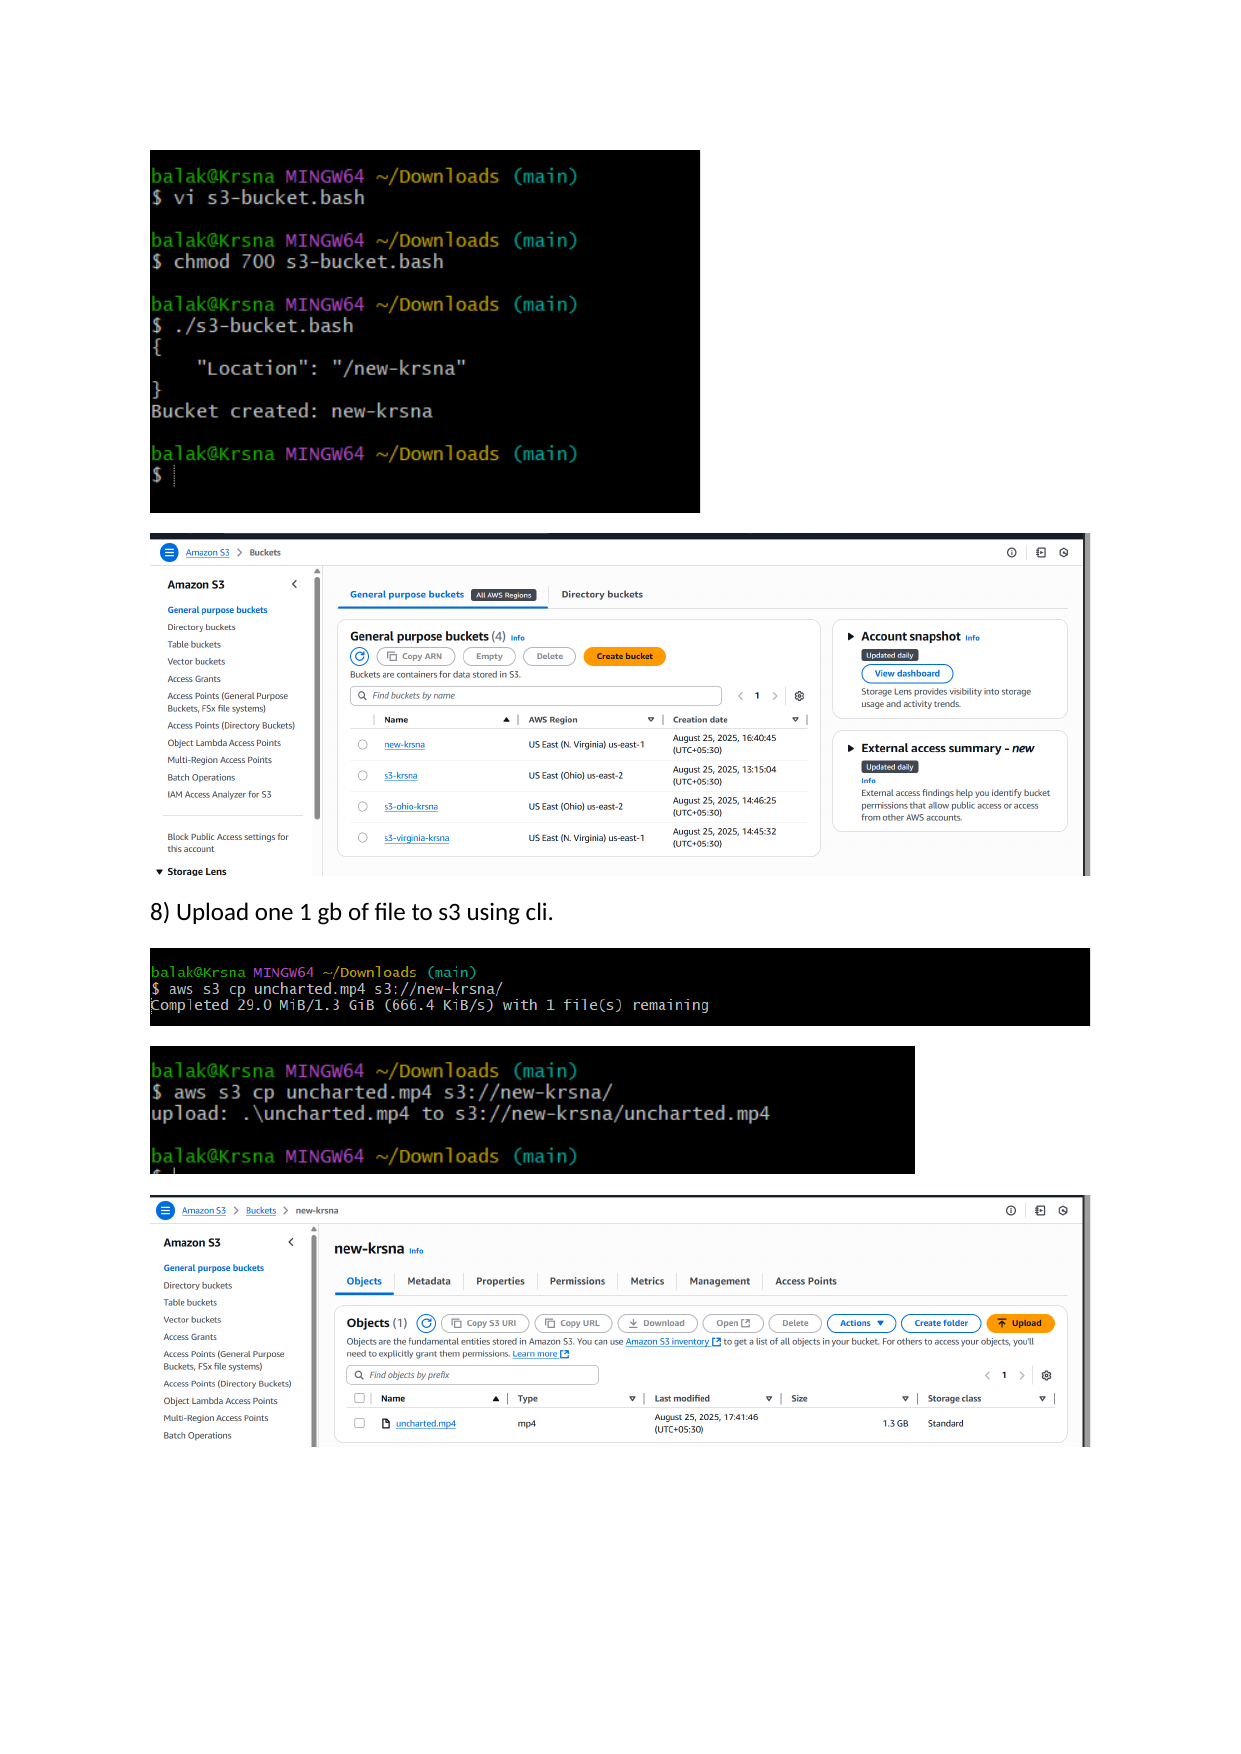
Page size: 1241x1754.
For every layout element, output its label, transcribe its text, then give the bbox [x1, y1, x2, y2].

picture [150, 533, 1091, 876]
picture [150, 150, 700, 513]
picture [150, 948, 1091, 1026]
picture [150, 1046, 915, 1174]
text 8) Upload one 1 gb of file to s3 using cli. [150, 896, 1090, 927]
picture [150, 1195, 1091, 1447]
